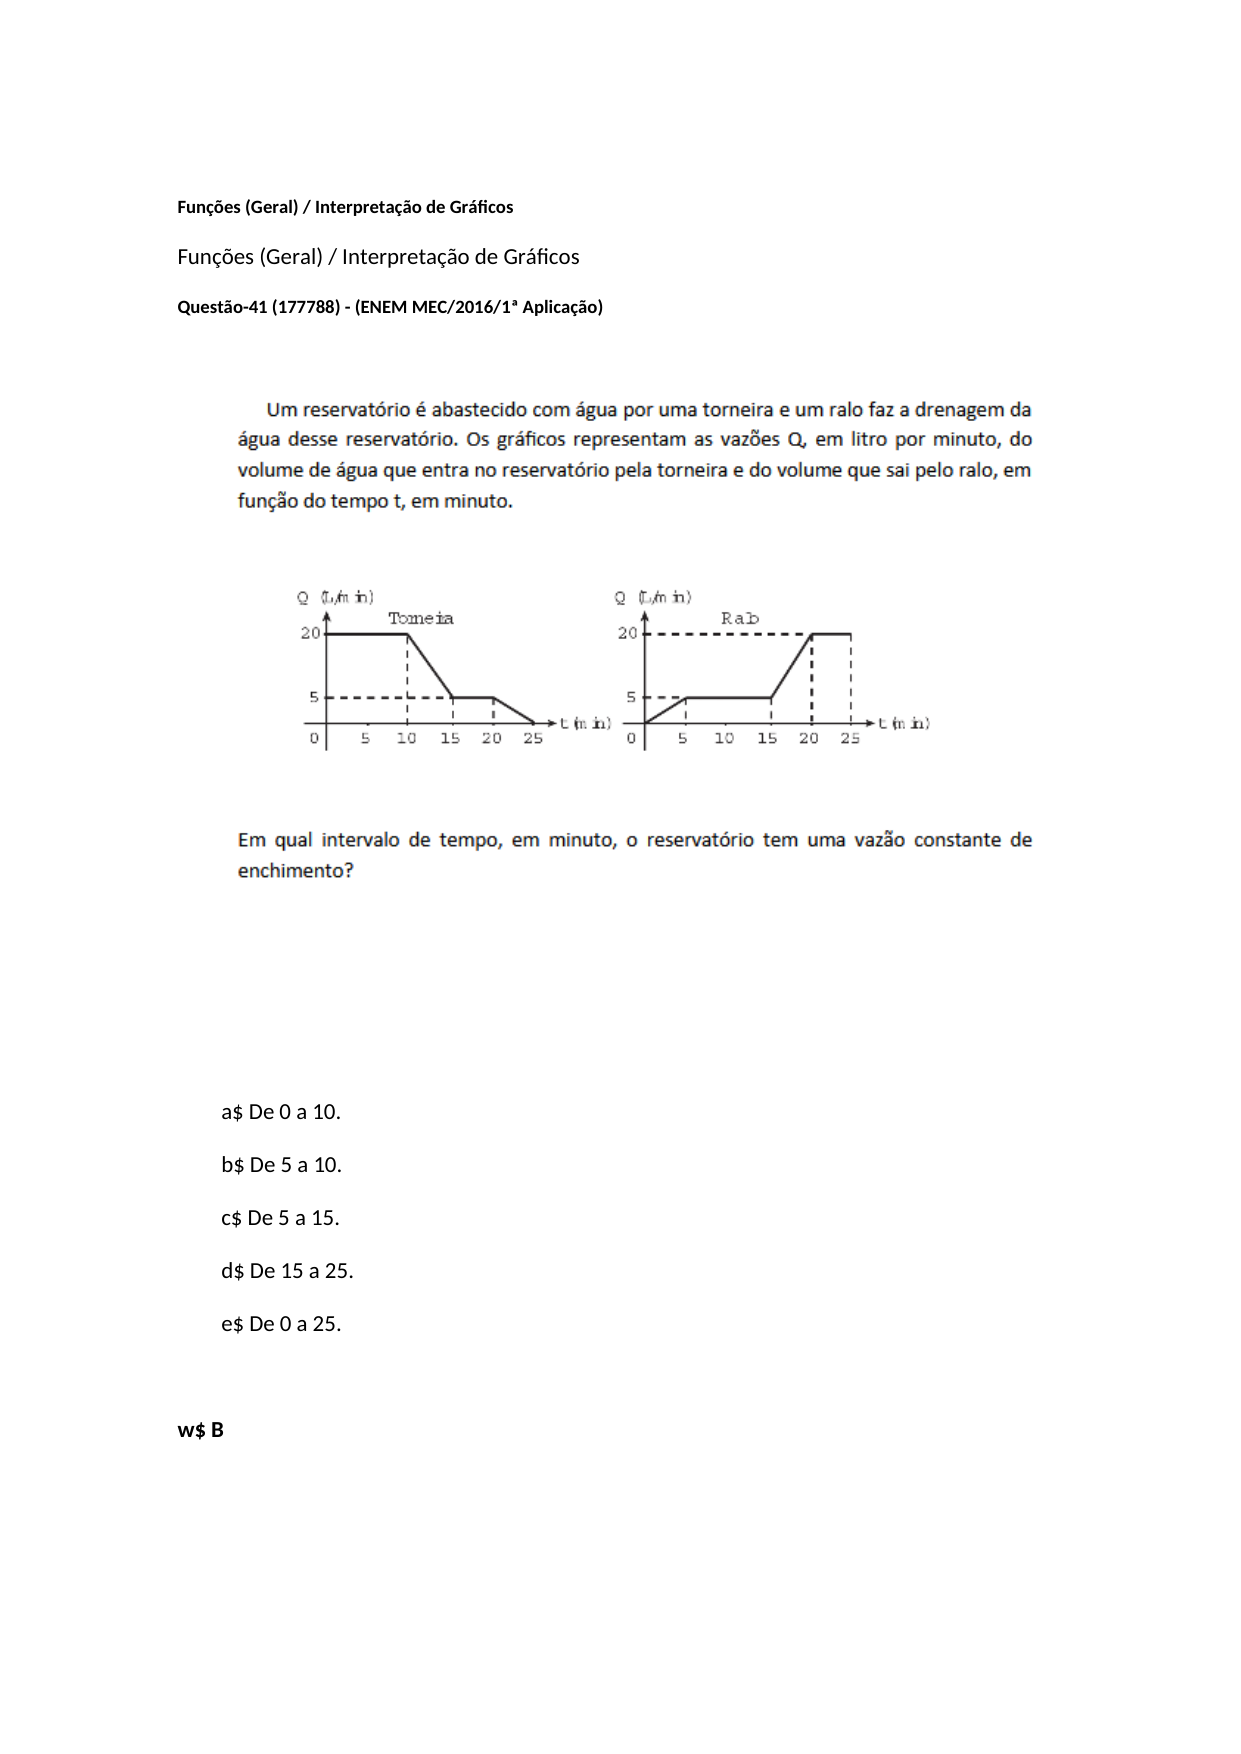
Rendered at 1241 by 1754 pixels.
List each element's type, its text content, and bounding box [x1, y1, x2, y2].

text b$ De 5 a 10. [221, 1150, 1063, 1178]
text Funções (Geral) / Interpretação de Gráficos [177, 242, 1063, 270]
picture [199, 362, 1042, 910]
text a$ De 0 a 10. [221, 1097, 1063, 1125]
text e$ De 0 a 25. [221, 1309, 1063, 1337]
text Funções (Geral) / Interpretação de Gráficos [177, 195, 1063, 218]
text w$ B [177, 1416, 1063, 1443]
text d$ De 15 a 25. [221, 1256, 1063, 1284]
text c$ De 5 a 15. [221, 1203, 1063, 1231]
text Questão-41 (177788) - (ENEM MEC/2016/1ª Aplicação) [177, 295, 1063, 318]
